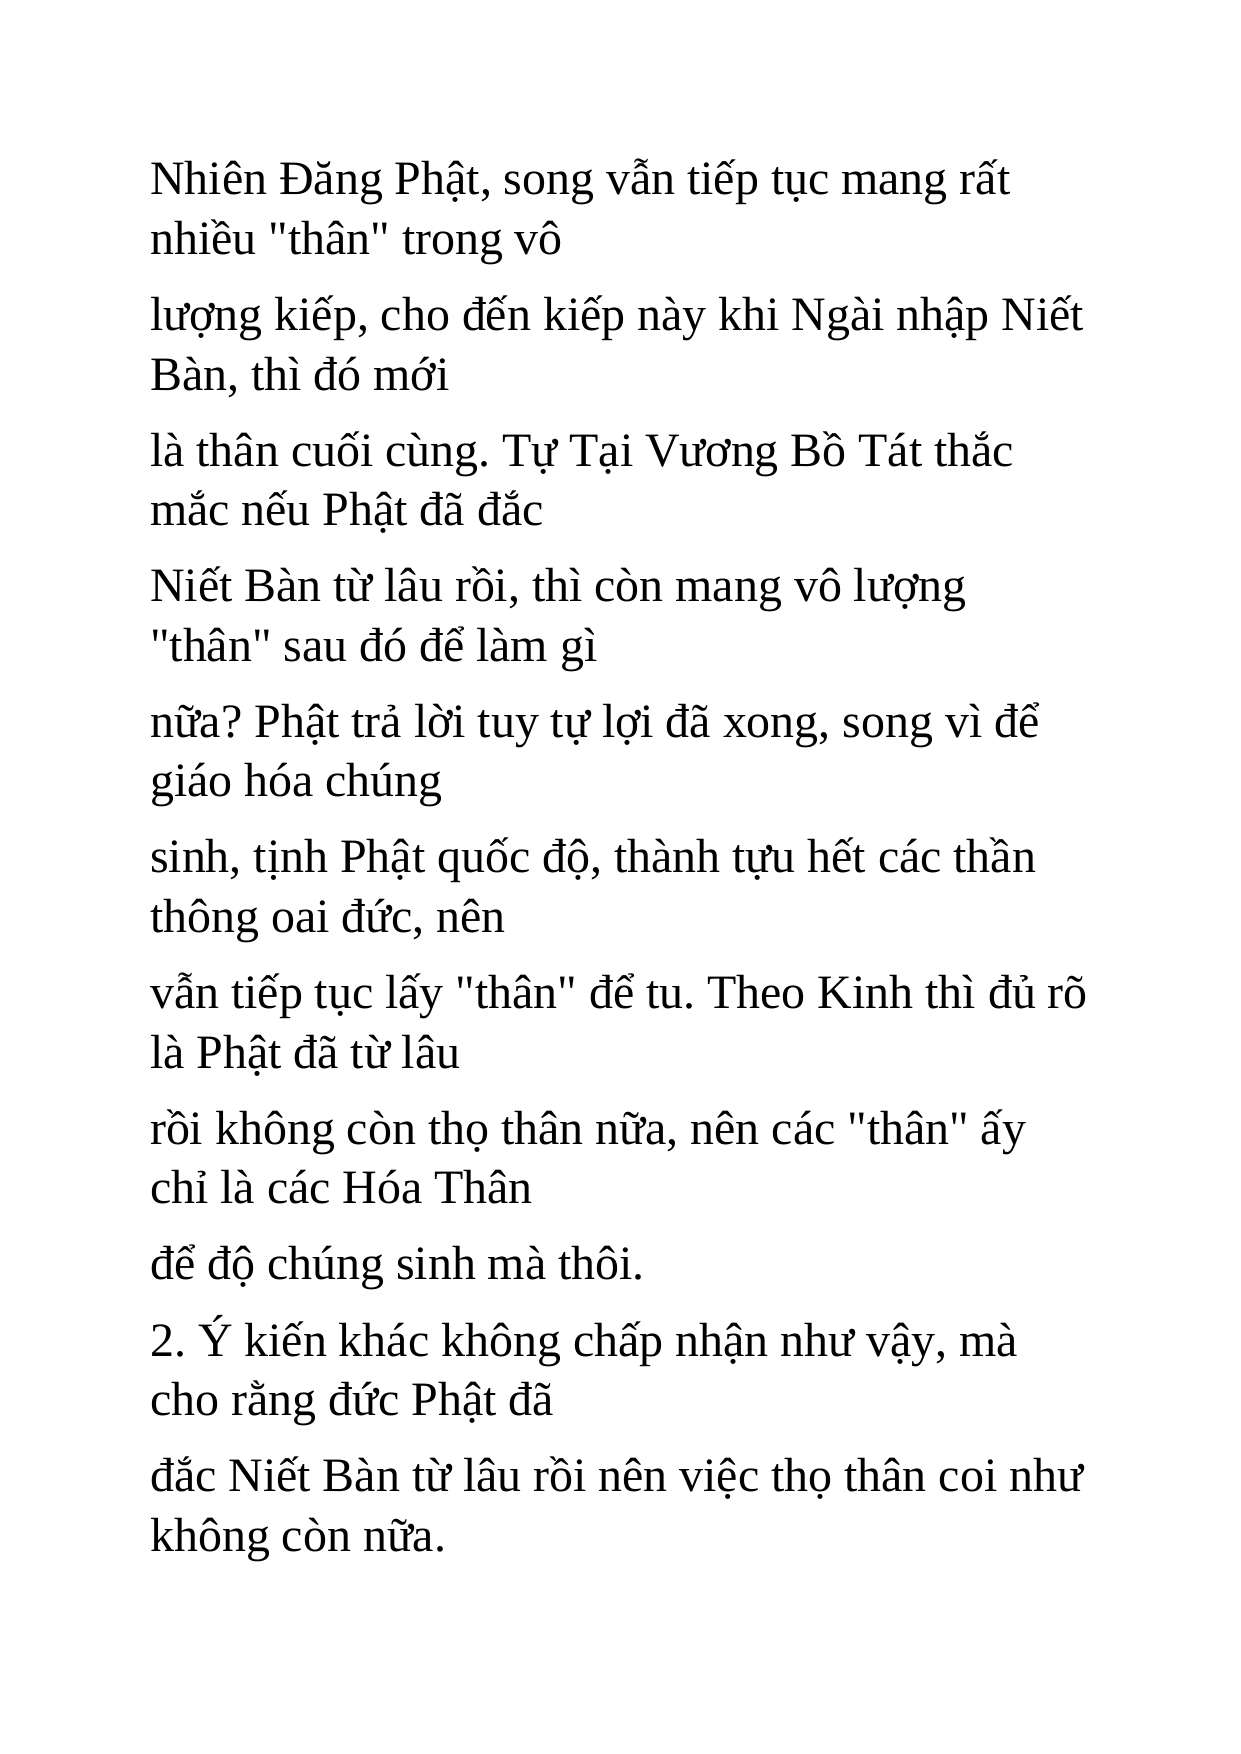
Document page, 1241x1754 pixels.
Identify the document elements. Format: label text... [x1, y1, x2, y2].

text để độ chúng sinh mà thôi. [150, 1235, 1090, 1290]
text đắc Niết Bàn từ lâu rồi nên việc thọ thân coi như không còn nữa. [150, 1447, 1090, 1561]
text 2. Ý kiến khác không chấp nhận như vậy, mà cho rằng đức Phật đã [150, 1311, 1090, 1426]
text vẫn tiếp tục lấy "thân" để tu. Theo Kinh thì đủ rõ là Phật đã từ lâu [150, 964, 1090, 1078]
text lượng kiếp, cho đến kiếp này khi Ngài nhập Niết Bàn, thì đó mới [150, 286, 1090, 400]
text Niết Bàn từ lâu rồi, thì còn mang vô lượng "thân" sau đó để làm gì [150, 557, 1090, 671]
text nữa? Phật trả lời tuy tự lợi đã xong, song vì để giáo hóa chúng [150, 692, 1090, 807]
text sinh, tịnh Phật quốc độ, thành tựu hết các thần thông oai đức, nên [150, 828, 1090, 943]
text rồi không còn thọ thân nữa, nên các "thân" ấy chỉ là các Hóa Thân [150, 1099, 1090, 1214]
text là thân cuối cùng. Tự Tại Vương Bồ Tát thắc mắc nếu Phật đã đắc [150, 421, 1090, 536]
text Nhiên Đăng Phật, song vẫn tiếp tục mang rất nhiều "thân" trong vô [150, 150, 1090, 264]
